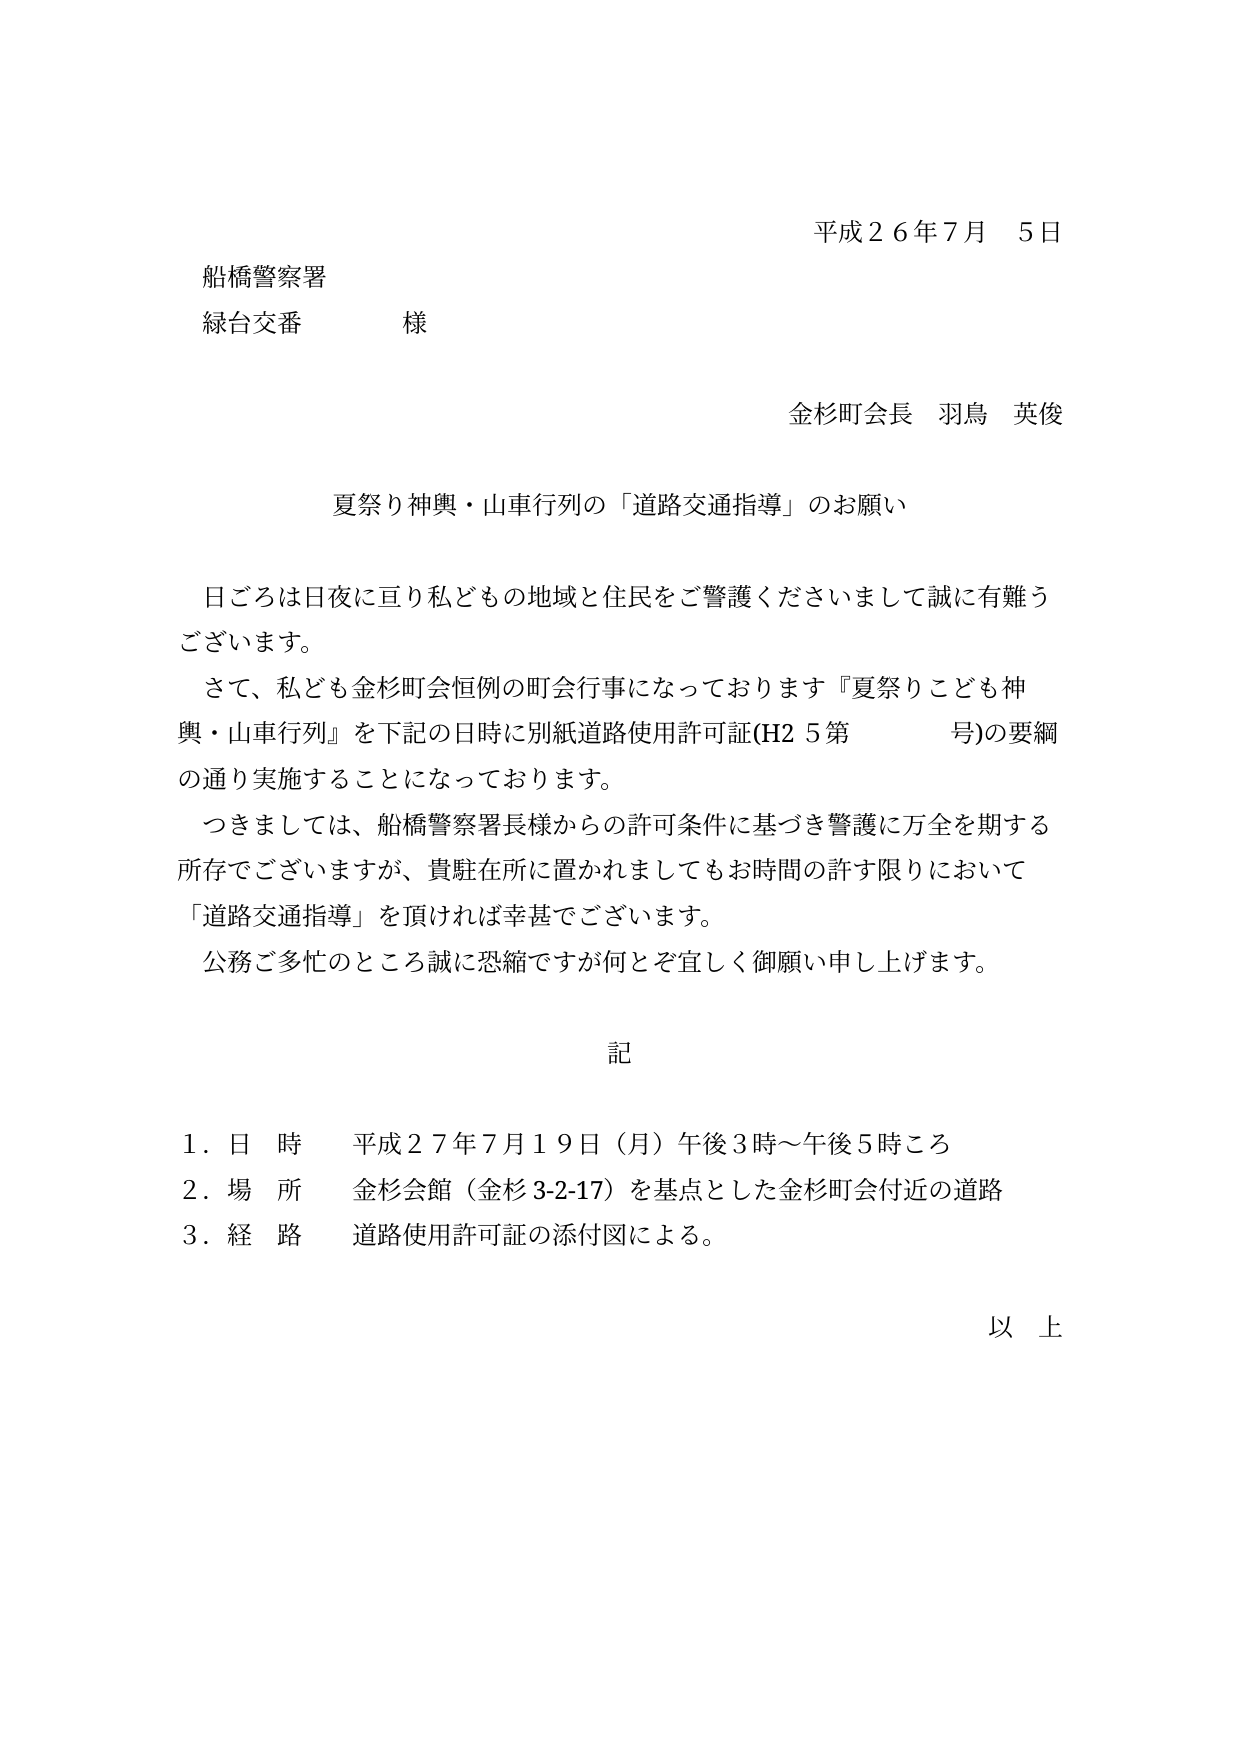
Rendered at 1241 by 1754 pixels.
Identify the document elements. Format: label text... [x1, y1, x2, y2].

text 以 上 [177, 1302, 1063, 1348]
text 金杉町会長 羽鳥 英俊 [177, 390, 1063, 436]
text 日ごろは日夜に亘り私どもの地域と住民をご警護くださいまして誠に有難うございます。 [177, 572, 1063, 664]
text ３．経 路 道路使用許可証の添付図による。 [177, 1211, 1063, 1257]
subtitle 記 [177, 1029, 1063, 1074]
text 公務ご多忙のところ誠に恐縮ですが何とぞ宜しく御願い申し上げます。 [177, 937, 1063, 983]
text 夏祭り神輿・山車行列の「道路交通指導」のお願い [177, 481, 1063, 527]
text 平成２６年７月 ５日 [177, 207, 1063, 253]
text さて、私ども金杉町会恒例の町会行事になっております『夏祭りこども神輿・山車行列』を下記の日時に別紙道路使用許可証(H2５第 号)の要綱の通り実施することになっております。 [177, 664, 1063, 801]
text つきましては、船橋警察署長様からの許可条件に基づき警護に万全を期する所存でございますが、貴駐在所に置かれましてもお時間の許す限りにおいて「道路交通指導」を頂ければ幸甚でございます。 [177, 801, 1063, 937]
text ２．場 所 金杉会館（金杉3-2-17）を基点とした金杉町会付近の道路 [177, 1166, 1063, 1211]
subtitle １．日 時 平成２７年７月１９日（月）午後３時～午後５時ころ [177, 1120, 1063, 1166]
text 船橋警察署 [177, 253, 1063, 299]
text 緑台交番 様 [177, 299, 1063, 344]
